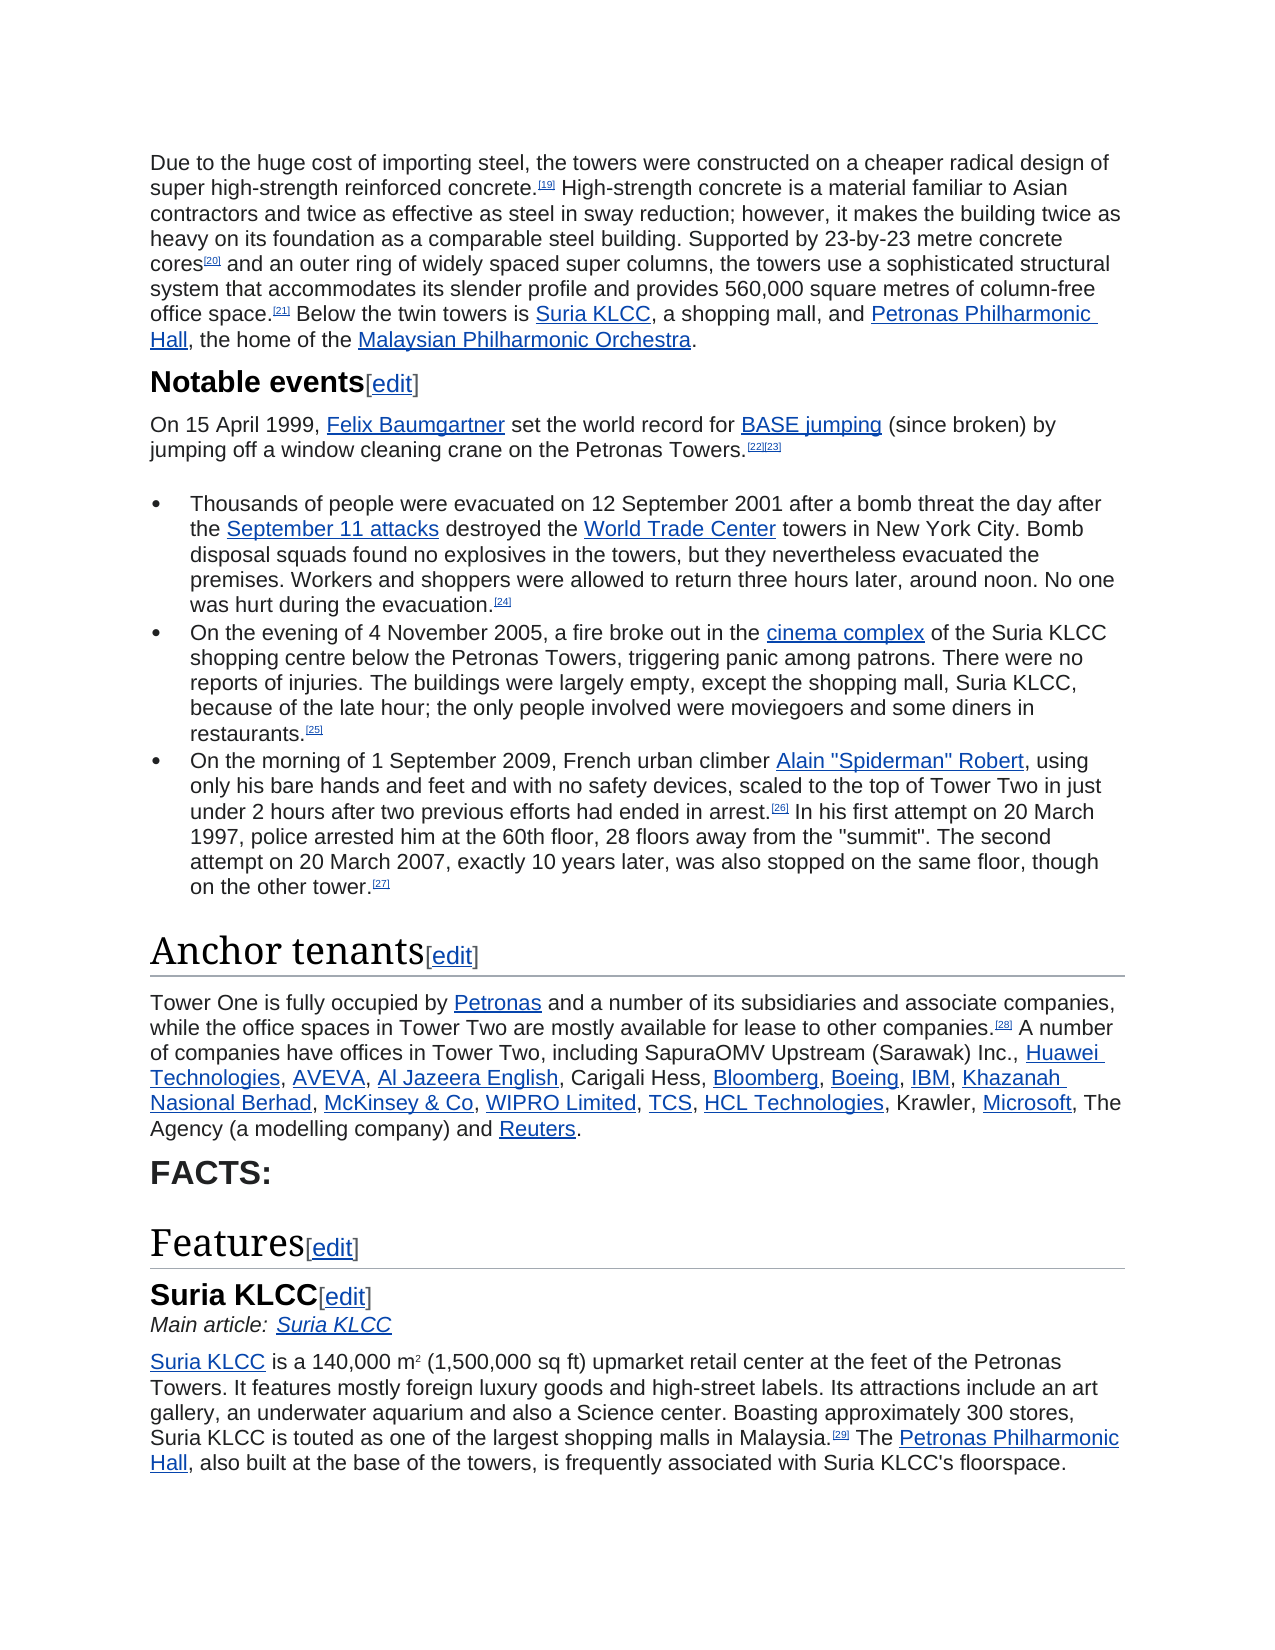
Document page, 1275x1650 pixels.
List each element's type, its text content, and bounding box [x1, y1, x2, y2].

text Anchor tenants[edit] [150, 924, 1125, 975]
text On 15 April 1999, Felix Baumgartner set the world record for BASE jumping (since broken) by jumping off a window cleaning crane on the Petronas Towers.[22][23] [150, 411, 1125, 462]
list On the evening of 4 November 2005, a fire broke out in the cinema complex of the Suria KLCC shopping centre below the Petronas Towers, triggering panic among patrons. There were no reports of injuries. The buildings were largely empty, except the shopping mall, Suria KLCC, because of the late hour; the only people involved were moviegoers and some diners in restaurants.[25] [152, 619, 1125, 746]
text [150, 1349, 1125, 1475]
text FACTS: [150, 1153, 1125, 1192]
text Notable events[edit] [150, 364, 1125, 399]
text Features[edit] [150, 1217, 1125, 1268]
text Due to the huge cost of importing steel, the towers were constructed on a cheaper radical design of super high-strength reinforced concrete.[19] High-strength concrete is a material familiar to Asian contractors and twice as effective as steel in sway reduction; however, it makes the building twice as heavy on its foundation as a comparable steel building. Supported by 23-by-23 metre concrete cores[20] and an outer ring of widely spaced super columns, the towers use a sophisticated structural system that accommodates its slender profile and provides 560,000 square metres of column-free office space.[21] Below the twin towers is Suria KLCC, a shopping mall, and Petronas Philharmonic Hall, the home of the Malaysian Philharmonic Orchestra. [150, 150, 1125, 352]
list On the morning of 1 September 2009, French urban climber Alain "Spiderman" Robert, using only his bare hands and feet and with no safety devices, scaled to the top of Tower Two in just under 2 hours after two previous efforts had ended in arrest.[26] In his first attempt on 20 March 1997, police arrested him at the 60th floor, 28 floors away from the "summit". The second attempt on 20 March 2007, exactly 10 years later, was also stopped on the same floor, though on the other tower.[27] [152, 748, 1125, 899]
text Tower One is fully occupied by Petronas and a number of its subsidiaries and associate companies, while the office spaces in Tower Two are mostly available for lease to other companies.[28] A number of companies have offices in Tower Two, including SapuraOMV Upstream (Sarawak) Inc., Huawei Technologies, AVEVA, Al Jazeera English, Carigali Hess, Bloomberg, Boeing, IBM, Khazanah Nasional Berhad, McKinsey & Co, WIPRO Limited, TCS, HCL Technologies, Krawler, Microsoft, The Agency (a modelling company) and Reuters. [150, 989, 1125, 1141]
list Thousands of people were evacuated on 12 September 2001 after a bomb threat the day after the September 11 attacks destroyed the World Trade Center towers in New York City. Bomb disposal squads found no explosives in the towers, but they nevertheless evacuated the premises. Workers and shoppers were allowed to return three hours later, around noon. No one was hurt during the evacuation.[24] [152, 491, 1125, 617]
text Suria KLCC[edit] [150, 1277, 1125, 1312]
text Main article: Suria KLCC [150, 1312, 1125, 1337]
